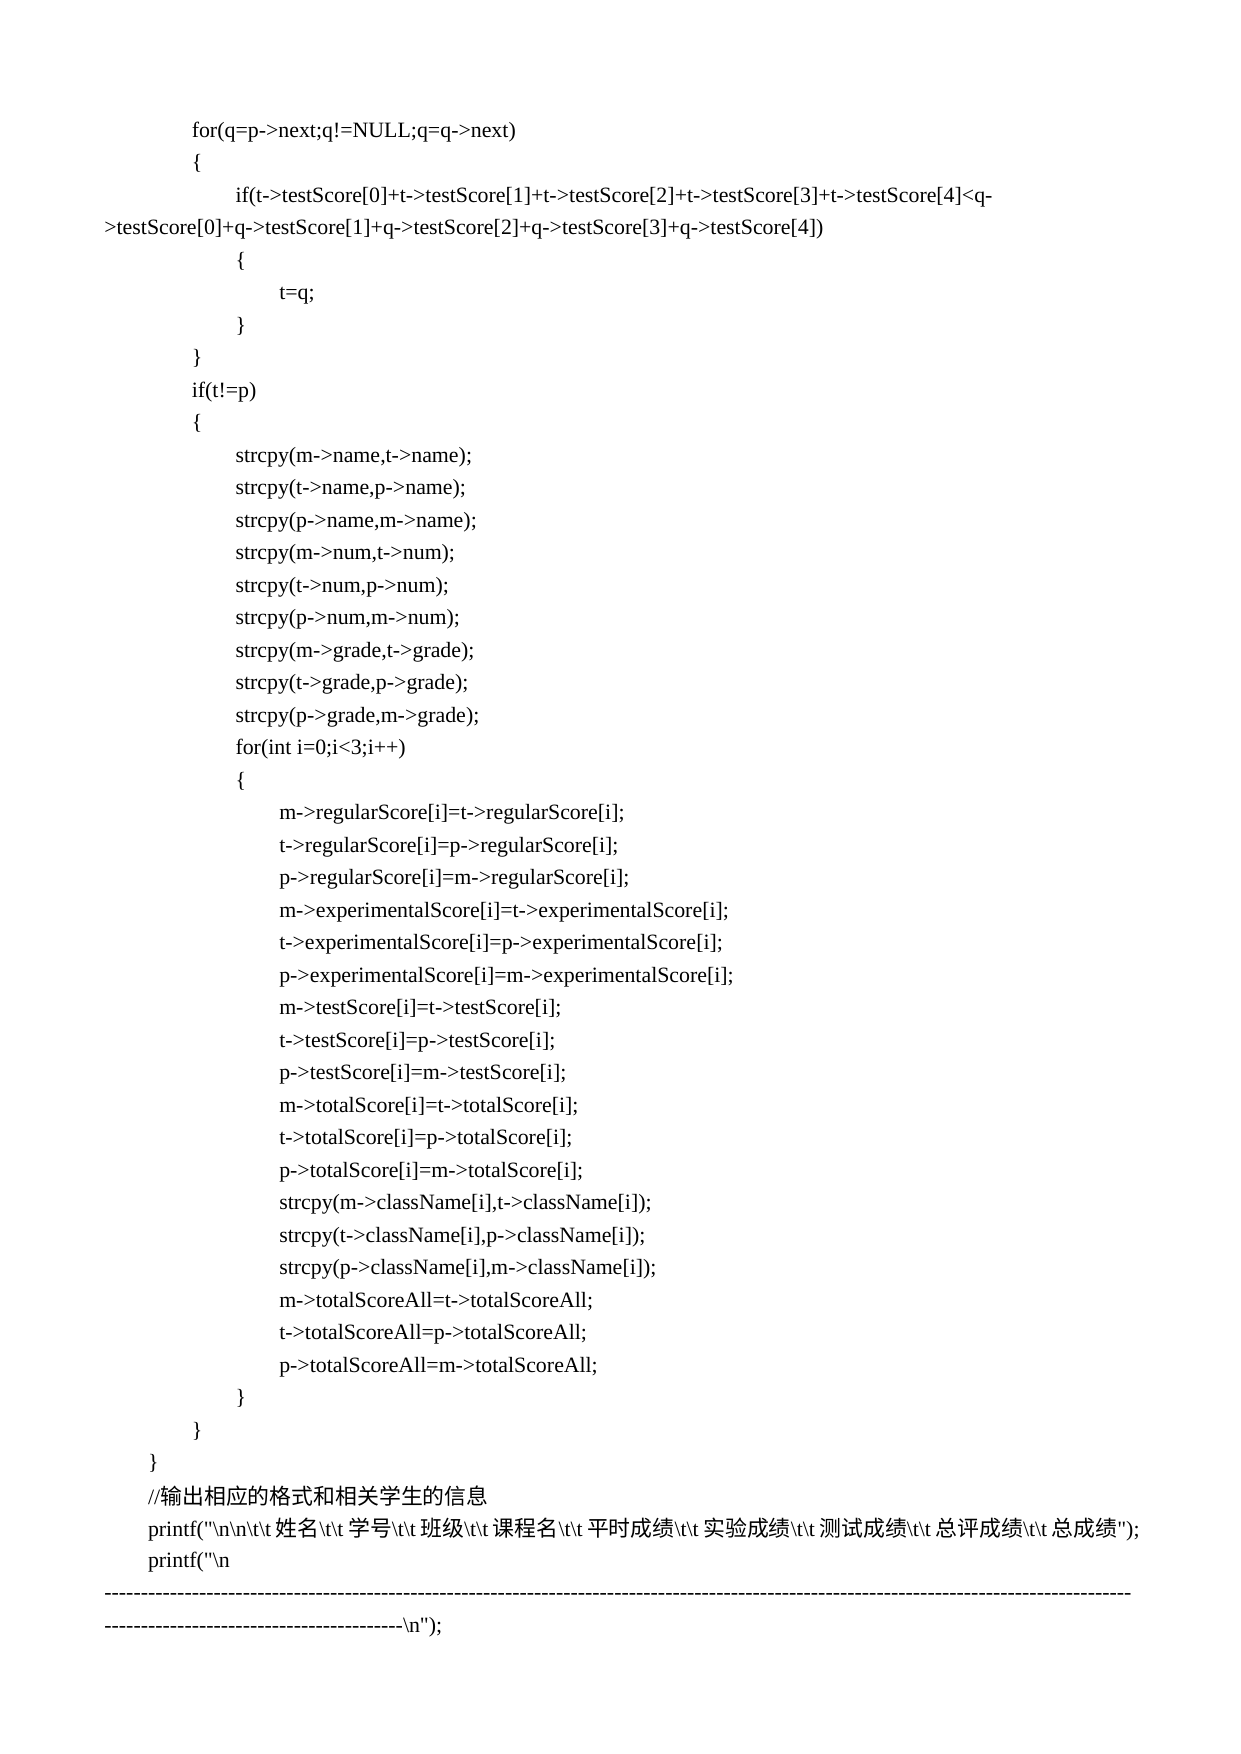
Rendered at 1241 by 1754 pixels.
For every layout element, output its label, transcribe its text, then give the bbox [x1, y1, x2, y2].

text } [104, 1413, 1136, 1446]
text { [104, 243, 1136, 276]
text p->regularScore[i]=m->regularScore[i]; [104, 861, 1136, 893]
text strcpy(t->name,p->name); [104, 471, 1136, 503]
text { [104, 146, 1136, 178]
text strcpy(m->grade,t->grade); [104, 633, 1136, 666]
text strcpy(p->name,m->name); [104, 503, 1136, 536]
text } [104, 1446, 1136, 1478]
text if(t->testScore[0]+t->testScore[1]+t->testScore[2]+t->testScore[3]+t->testScore[4]<q->testScore[0]+q->testScore[1]+q->testScore[2]+q->testScore[3]+q->testScore[4]) [104, 178, 1136, 243]
text t->totalScoreAll=p->totalScoreAll; [104, 1316, 1136, 1348]
text strcpy(t->className[i],p->className[i]); [104, 1218, 1136, 1251]
text m->regularScore[i]=t->regularScore[i]; [104, 796, 1136, 828]
text t->totalScore[i]=p->totalScore[i]; [104, 1121, 1136, 1153]
text //输出相应的格式和相关学生的信息 [104, 1478, 1136, 1511]
text strcpy(t->num,p->num); [104, 568, 1136, 601]
text strcpy(t->grade,p->grade); [104, 666, 1136, 698]
text for(q=p->next;q!=NULL;q=q->next) [104, 113, 1136, 146]
text strcpy(p->className[i],m->className[i]); [104, 1251, 1136, 1283]
text printf("\n\n\t\t姓名\t\t学号\t\t班级\t\t课程名\t\t平时成绩\t\t实验成绩\t\t测试成绩\t\t总评成绩\t\t总成绩"); [104, 1511, 1136, 1543]
text strcpy(m->num,t->num); [104, 536, 1136, 568]
text p->experimentalScore[i]=m->experimentalScore[i]; [104, 958, 1136, 991]
text strcpy(p->num,m->num); [104, 601, 1136, 633]
text strcpy(m->className[i],t->className[i]); [104, 1186, 1136, 1218]
text p->testScore[i]=m->testScore[i]; [104, 1056, 1136, 1088]
text t->testScore[i]=p->testScore[i]; [104, 1023, 1136, 1056]
text m->testScore[i]=t->testScore[i]; [104, 991, 1136, 1023]
text } [104, 341, 1136, 373]
text printf("\n --------------------------------------------------------------------------------------------------------------------------------------------------------------------------------------\n"); [104, 1543, 1136, 1641]
text } [104, 308, 1136, 341]
text t->regularScore[i]=p->regularScore[i]; [104, 828, 1136, 861]
text strcpy(p->grade,m->grade); [104, 698, 1136, 731]
text strcpy(m->name,t->name); [104, 438, 1136, 471]
text for(int i=0;i<3;i++) [104, 731, 1136, 763]
text m->totalScoreAll=t->totalScoreAll; [104, 1283, 1136, 1316]
text t=q; [104, 276, 1136, 308]
text p->totalScore[i]=m->totalScore[i]; [104, 1153, 1136, 1186]
text { [104, 763, 1136, 796]
text p->totalScoreAll=m->totalScoreAll; [104, 1348, 1136, 1381]
text m->experimentalScore[i]=t->experimentalScore[i]; [104, 893, 1136, 926]
text } [104, 1381, 1136, 1413]
text t->experimentalScore[i]=p->experimentalScore[i]; [104, 926, 1136, 958]
text m->totalScore[i]=t->totalScore[i]; [104, 1088, 1136, 1121]
text { [104, 406, 1136, 438]
text if(t!=p) [104, 373, 1136, 406]
